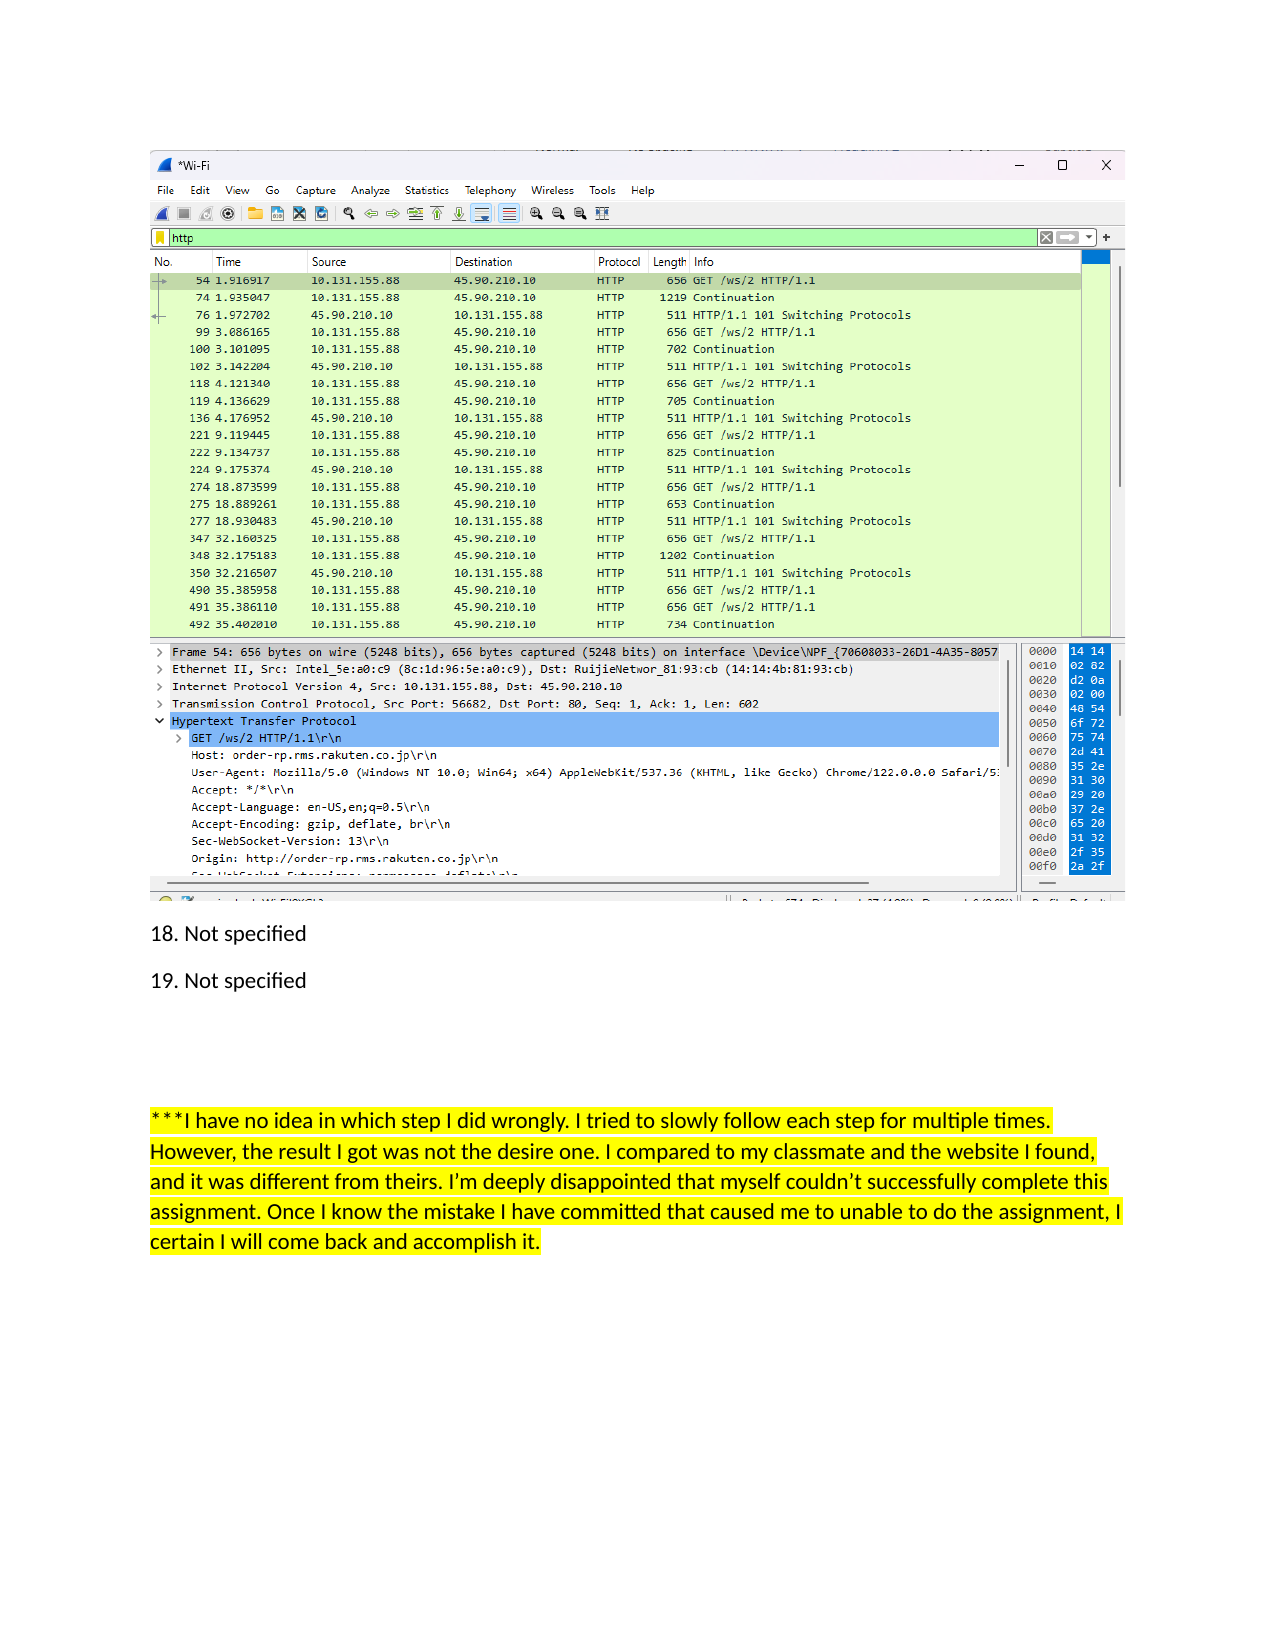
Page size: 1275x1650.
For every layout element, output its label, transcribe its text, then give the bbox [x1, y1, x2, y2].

text 18. Not specified [150, 919, 1125, 947]
picture [150, 150, 1125, 901]
text 19. Not specified [150, 966, 1125, 994]
text ***I have no idea in which step I did wrongly. I tried to slowly follow each step for multiple times. However, the result I got was not the desire one. I compared to my classmate and the website I found, and it was different from theirs. I’m deeply disappointed that myself couldn’t successfully complete this assignment. Once I know the mistake I have committed that caused me to unable to do the assignment, I certain I will come back and accomplish it. [150, 1107, 1125, 1255]
